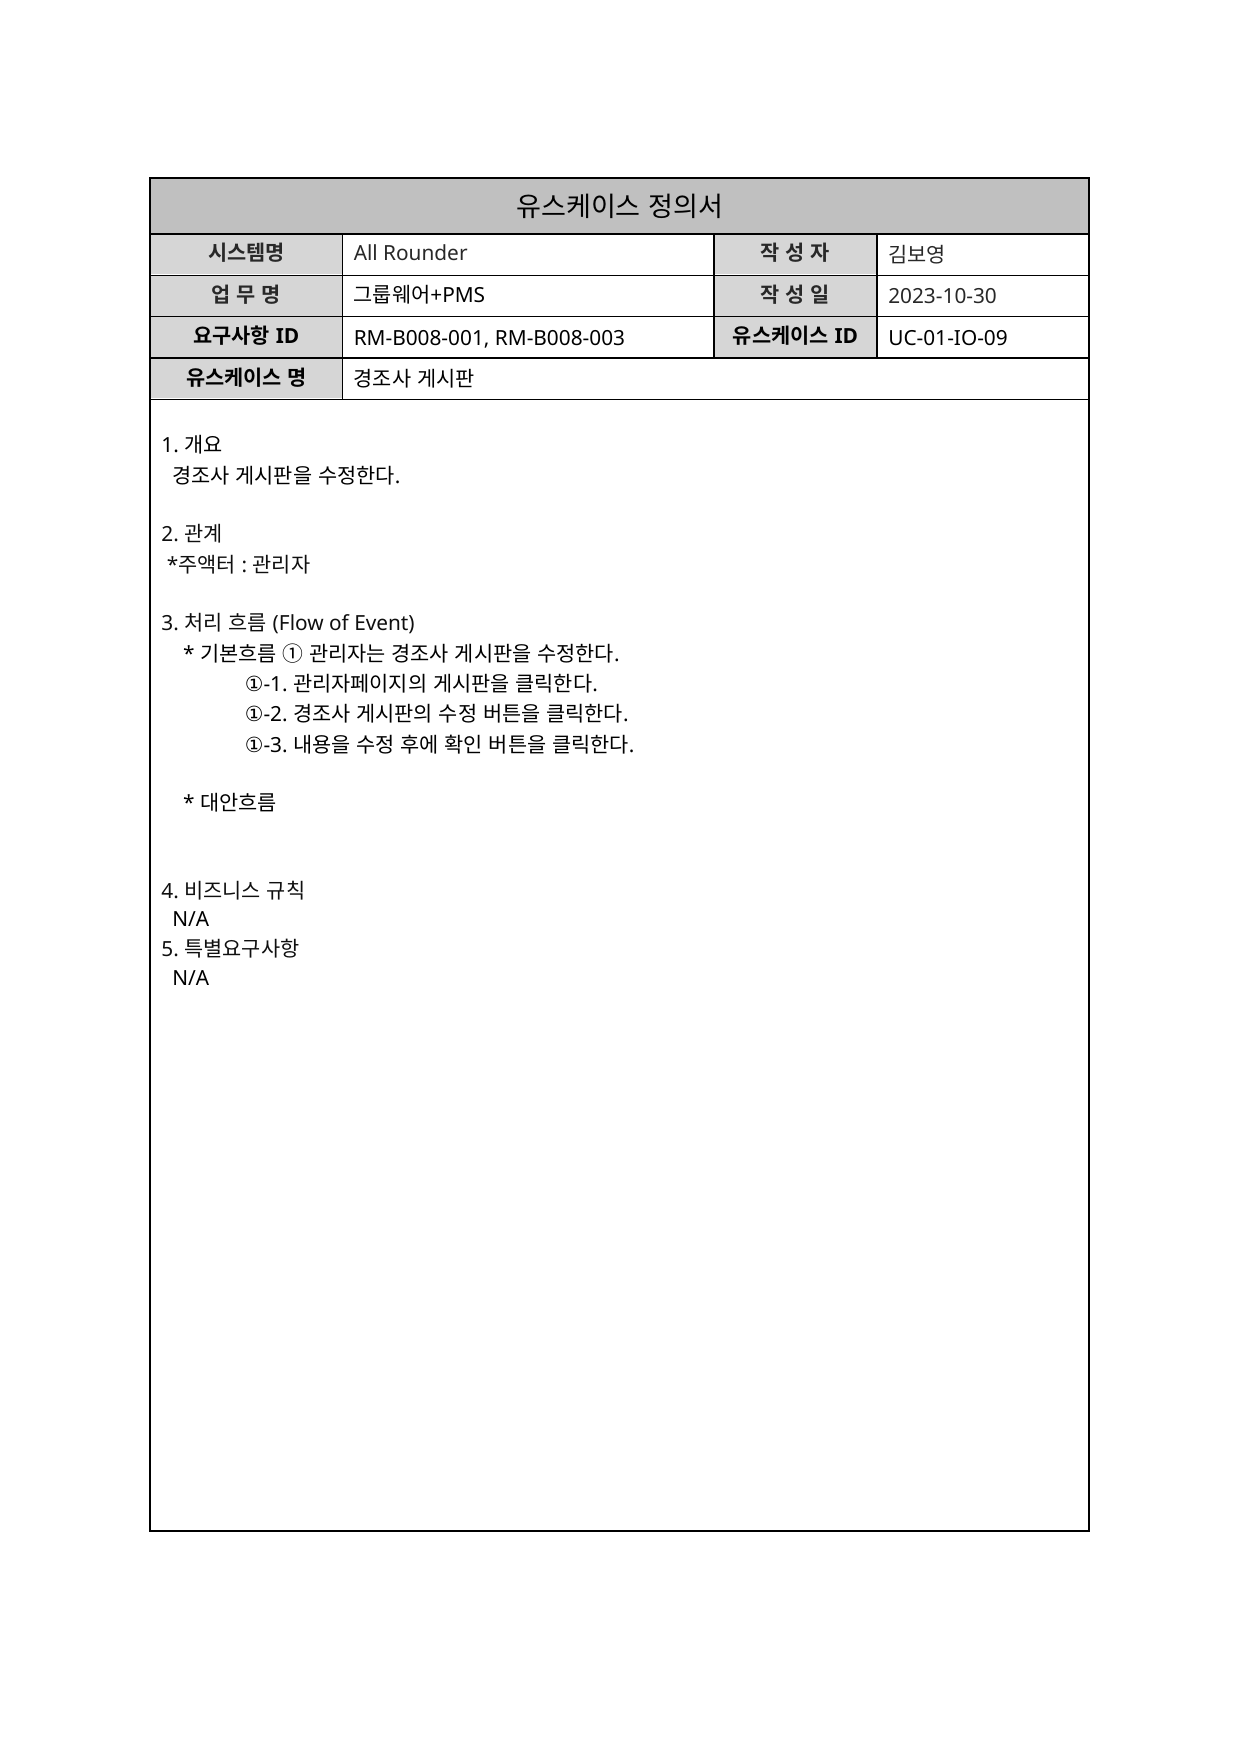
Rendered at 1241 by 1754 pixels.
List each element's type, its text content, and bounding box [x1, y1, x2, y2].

table_cell 작 성 자 [715, 235, 876, 274]
table_cell 그룹웨어+PMS [343, 276, 713, 316]
table_cell 김보영 [878, 235, 1088, 274]
table_cell 요구사항 ID [151, 317, 342, 357]
table_cell 업 무 명 [151, 276, 342, 316]
table_header 유스케이스 정의서 [151, 179, 1088, 233]
table_cell UC-01-IO-09 [878, 317, 1088, 357]
table_cell 경조사 게시판 [343, 359, 1088, 398]
table_cell 2023-10-30 [878, 276, 1088, 316]
table_cell 작 성 일 [715, 276, 876, 316]
table_cell 유스케이스 명 [151, 359, 342, 398]
table_cell 유스케이스 ID [715, 317, 876, 357]
table_cell 1. 개요 경조사 게시판을 수정한다. 2. 관계 *주액터 : 관리자 3. 처리 흐름 (Flow of Event) * 기본흐름 ① 관리자는 경조사 게시판을 수정한다. ①-1. 관리자페이지의 게시판을 클릭한다. ①-2. 경조사 게시판의 수정 버튼을 클릭한다. ①-3. 내용을 수정 후에 확인 버튼을 클릭한다. * 대안흐름 4. 비즈니스 규칙 N/A 5. 특별요구사항 N/A [151, 400, 1088, 1530]
table_cell 시스템명 [151, 235, 342, 274]
table_cell All Rounder [343, 235, 713, 274]
table_cell RM-B008-001, RM-B008-003 [343, 317, 713, 357]
